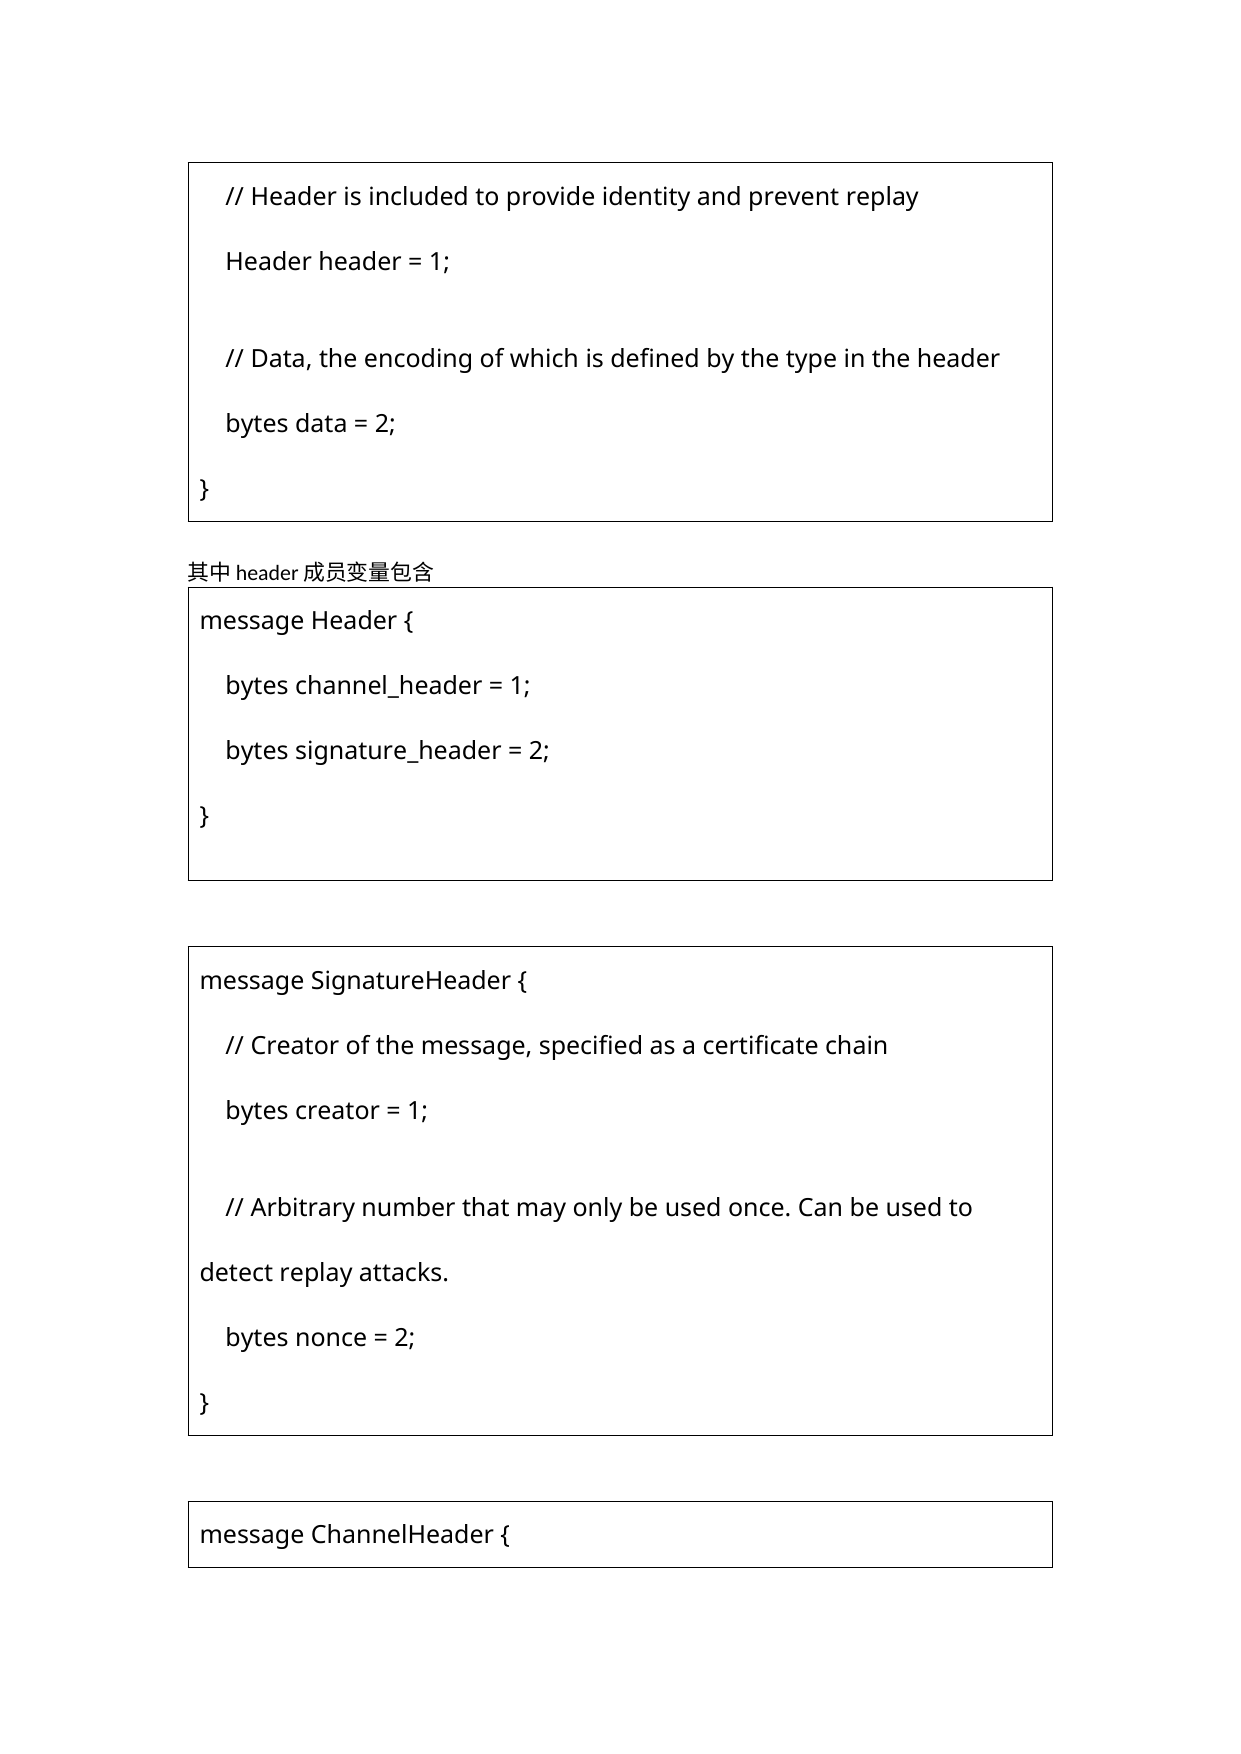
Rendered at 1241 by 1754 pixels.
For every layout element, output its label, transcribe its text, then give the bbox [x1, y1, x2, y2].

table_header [189, 1502, 1052, 1567]
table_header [189, 163, 1052, 521]
table_header message SignatureHeader { // Creator of the message, specified as a certificate chain bytes creator = 1; // Arbitrary number that may only be used once. Can be used to detect replay attacks. bytes nonce = 2; } [189, 947, 1052, 1435]
text 其中header成员变量包含 [187, 554, 1053, 587]
table_header message Header { bytes channel_header = 1; bytes signature_header = 2; } [189, 588, 1052, 880]
